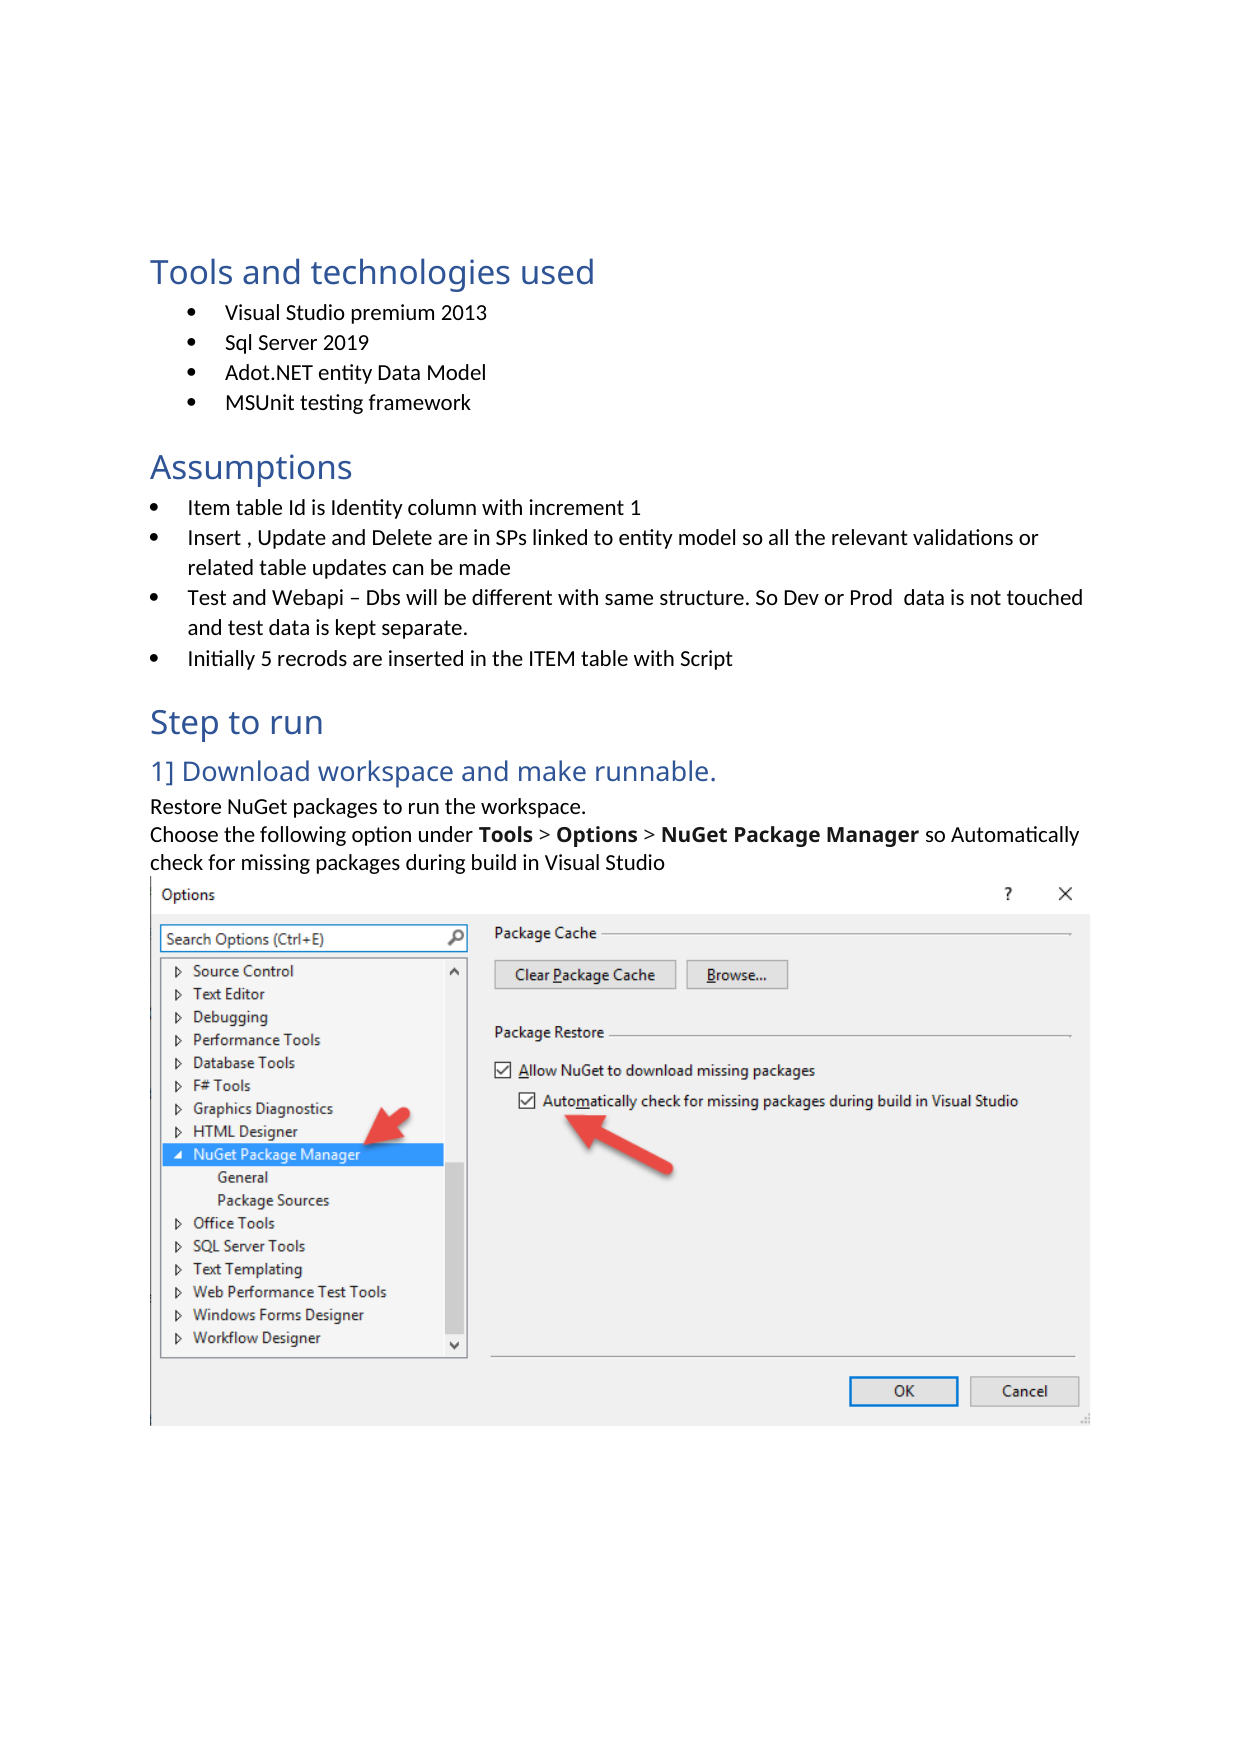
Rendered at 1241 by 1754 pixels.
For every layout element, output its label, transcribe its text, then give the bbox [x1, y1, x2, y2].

list MSUnit testing framework [187, 388, 1090, 417]
list Insert , Update and Delete are in SPs linked to entity model so all the relevant validations or related table updates can be made [150, 523, 1090, 581]
list Adot.NET entity Data Model [187, 358, 1090, 386]
text Choose the following option under Tools > Options > NuGet Package Manager so Automatically check for missing packages during build in Visual Studio [150, 820, 1090, 876]
picture [150, 876, 1091, 1426]
subtitle Tools and technologies used [150, 249, 1090, 294]
list Sql Server 2019 [187, 328, 1090, 356]
subtitle 1] Download workspace and make runnable. [150, 752, 1090, 789]
list Item table Id is Identity column with increment 1 [150, 493, 1090, 521]
subtitle Step to run [150, 699, 1090, 744]
list Visual Studio premium 2013 [187, 298, 1090, 326]
list Initially 5 recrods are inserted in the ITEM table with Script [150, 644, 1090, 672]
subtitle Assumptions [150, 444, 1090, 489]
list Test and Webapi – Dbs will be different with same structure. So Dev or Prod data is not touched and test data is kept separate. [150, 583, 1090, 642]
text Restore NuGet packages to run the workspace. [150, 792, 1090, 820]
